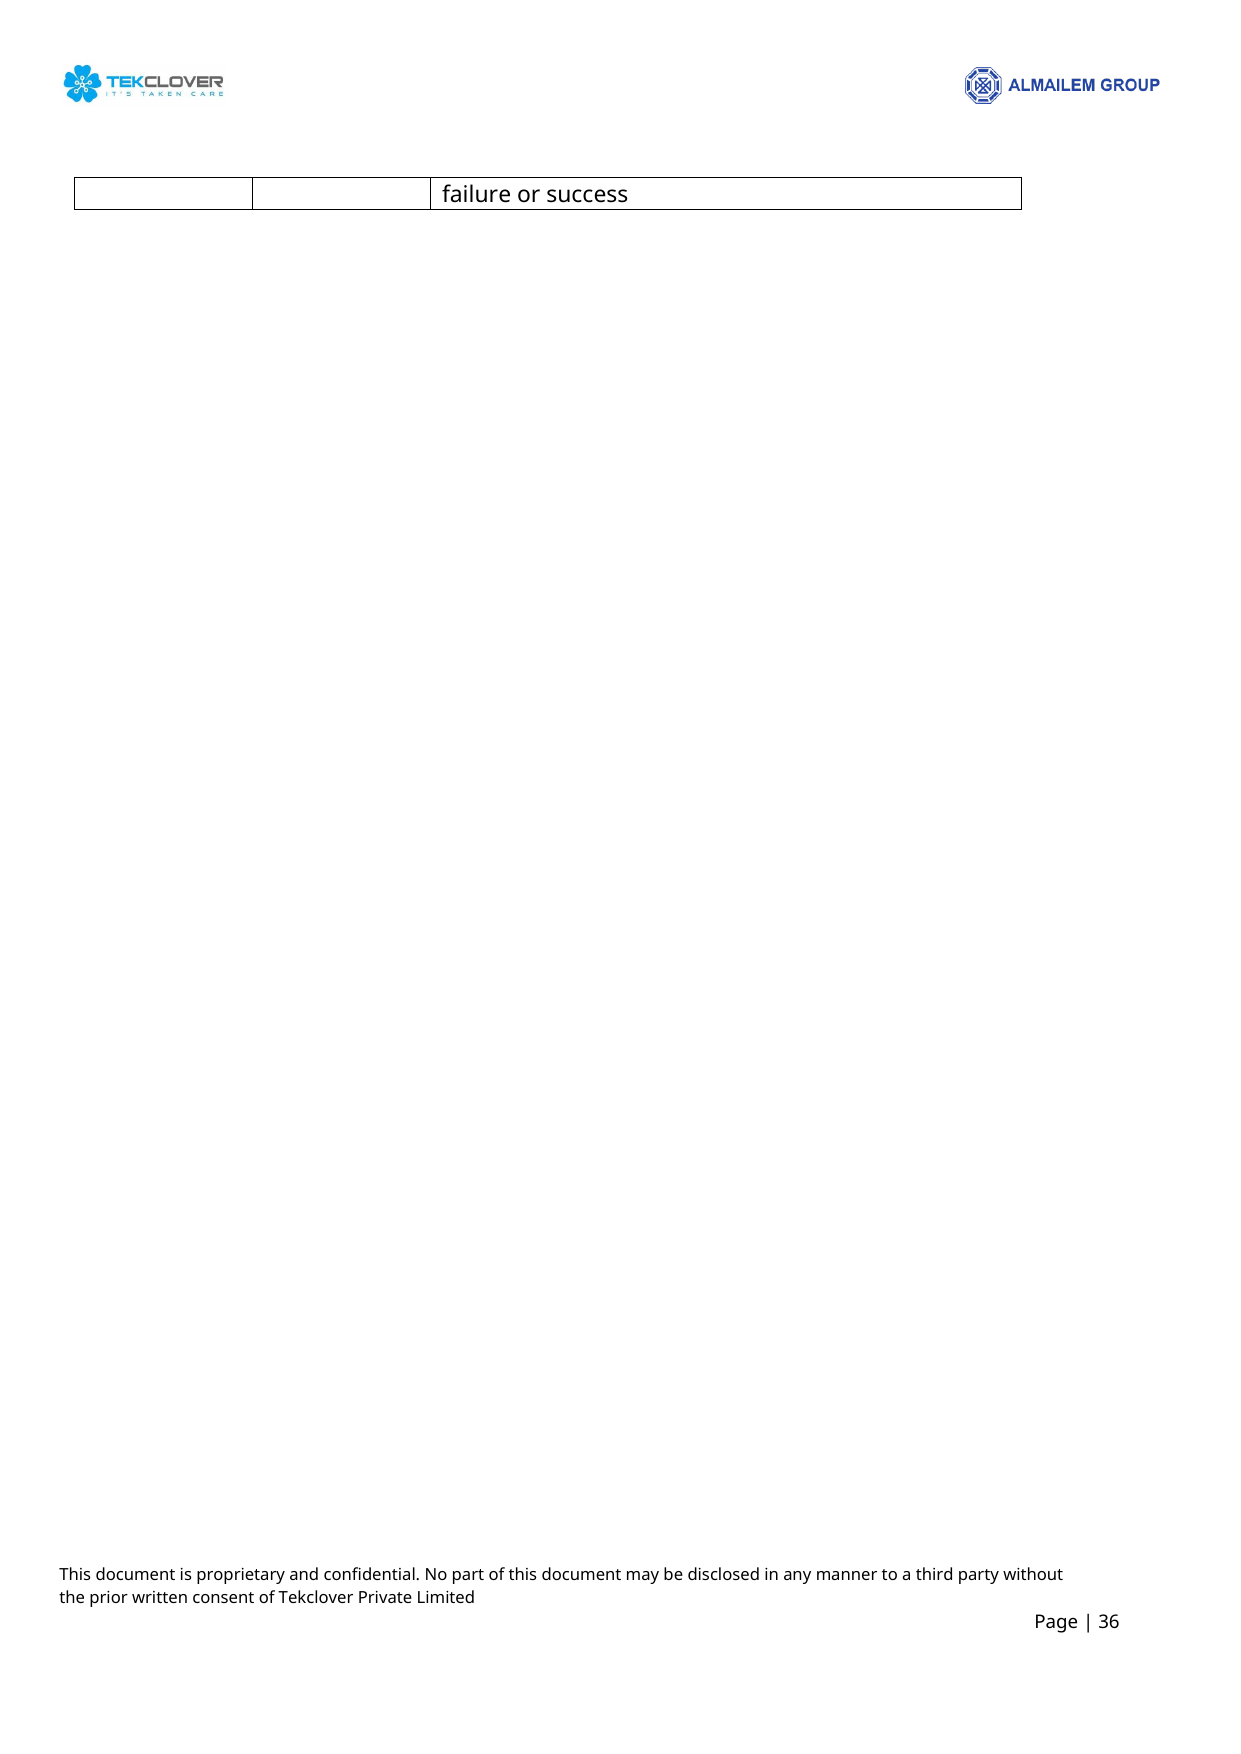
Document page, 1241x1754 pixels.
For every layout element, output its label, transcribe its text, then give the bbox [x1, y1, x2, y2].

table_cell String [253, 178, 430, 209]
picture [961, 63, 1167, 107]
table_cell Message [75, 178, 252, 209]
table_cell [431, 178, 1021, 209]
